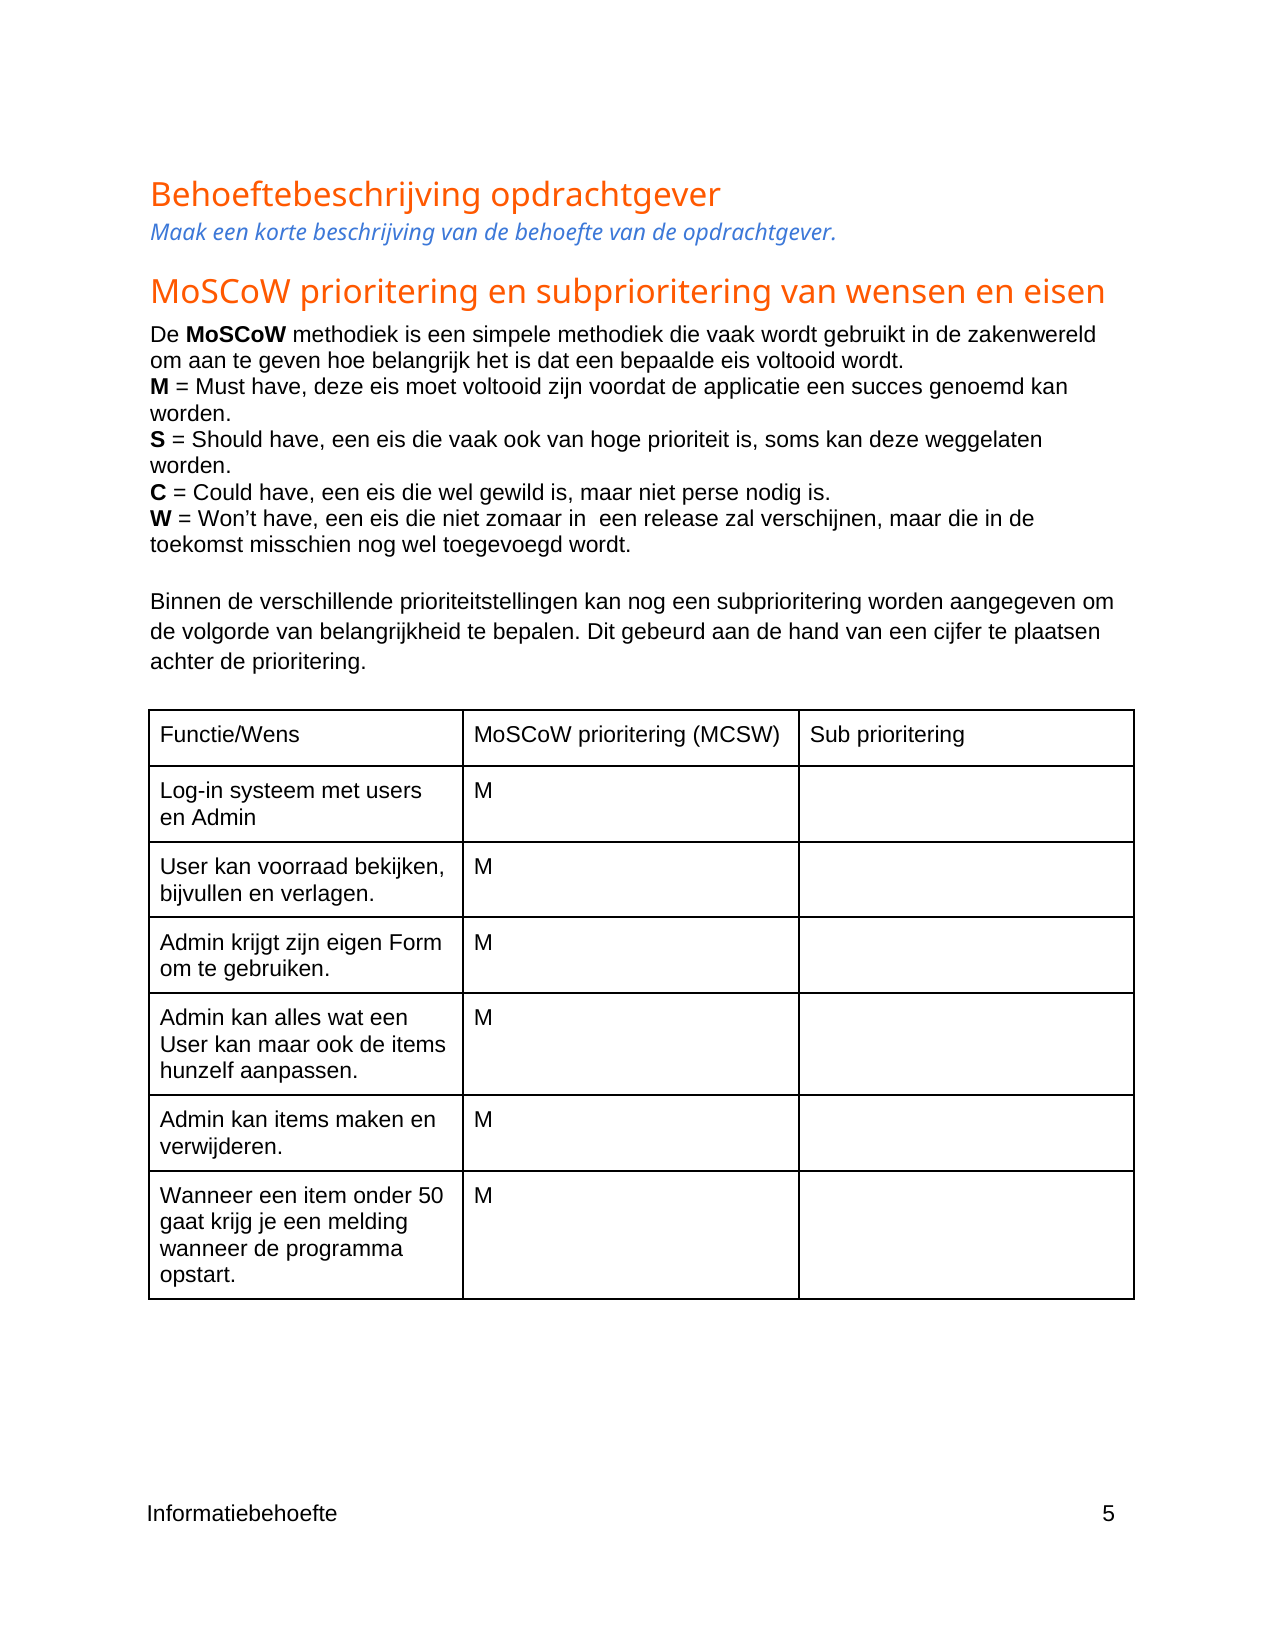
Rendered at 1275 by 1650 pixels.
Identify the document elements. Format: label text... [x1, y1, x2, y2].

table_header MoSCoW prioritering (MCSW) [464, 711, 798, 765]
table_cell [800, 1172, 1133, 1298]
table_cell [800, 767, 1133, 841]
table_cell Log-in systeem met users en Admin [150, 767, 462, 841]
table_cell M [464, 843, 798, 916]
table_cell M [464, 767, 798, 841]
table_cell Admin krijgt zijn eigen Form om te gebruiken. [150, 918, 462, 992]
table_cell Admin kan alles wat een User kan maar ook de items hunzelf aanpassen. [150, 994, 462, 1094]
text M = Must have, deze eis moet voltooid zijn voordat de applicatie een succes genoemd kan worden. [150, 373, 1125, 426]
table_cell [800, 843, 1133, 916]
table_cell M [464, 918, 798, 992]
table_cell M [464, 994, 798, 1094]
text Binnen de verschillende prioriteitstellingen kan nog een subprioritering worden aangegeven om de volgorde van belangrijkheid te bepalen. Dit gebeurd aan de hand van een cijfer te plaatsen achter de prioritering. [150, 588, 1125, 675]
subtitle Behoeftebeschrijving opdrachtgever [150, 171, 1125, 216]
subtitle MoSCoW prioritering en subprioritering van wensen en eisen [150, 268, 1125, 314]
table_header Functie/Wens [150, 711, 462, 765]
table_cell Admin kan items maken en verwijderen. [150, 1096, 462, 1169]
table_cell [800, 1096, 1133, 1169]
table_cell M [464, 1096, 798, 1169]
table_cell M [464, 1172, 798, 1298]
table_cell [800, 918, 1133, 992]
text C = Could have, een eis die wel gewild is, maar niet perse nodig is. [150, 479, 1125, 505]
subtitle Maak een korte beschrijving van de behoefte van de opdrachtgever. [150, 216, 1125, 247]
table_cell Wanneer een item onder 50 gaat krijg je een melding wanneer de programma opstart. [150, 1172, 462, 1298]
text S = Should have, een eis die vaak ook van hoge prioriteit is, soms kan deze weggelaten worden. [150, 426, 1125, 479]
table_cell [800, 994, 1133, 1094]
table_header Sub prioritering [800, 711, 1133, 765]
text De MoSCoW methodiek is een simpele methodiek die vaak wordt gebruikt in de zakenwereld om aan te geven hoe belangrijk het is dat een bepaalde eis voltooid wordt. [150, 321, 1125, 373]
table_cell User kan voorraad bekijken, bijvullen en verlagen. [150, 843, 462, 916]
text W = Won’t have, een eis die niet zomaar in een release zal verschijnen, maar die in de toekomst misschien nog wel toegevoegd wordt. [150, 505, 1125, 558]
